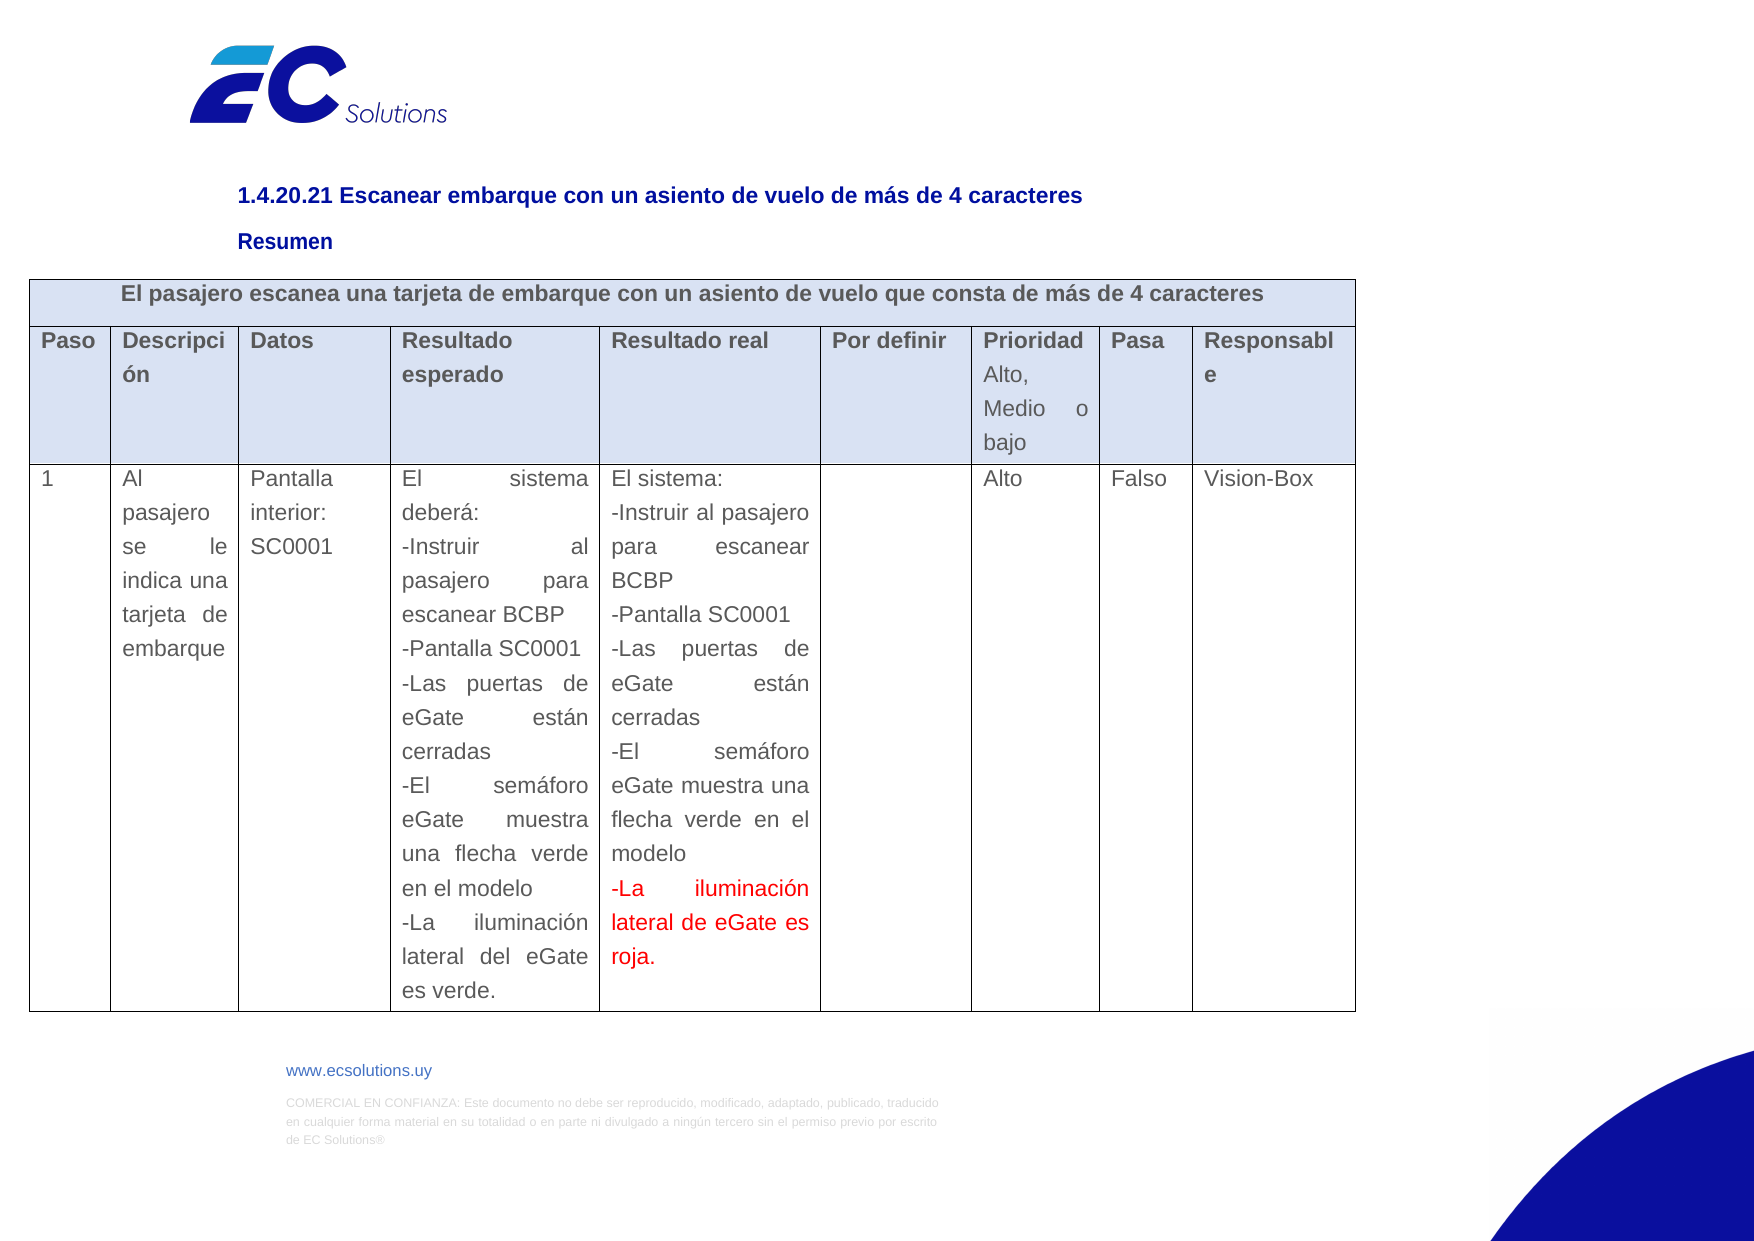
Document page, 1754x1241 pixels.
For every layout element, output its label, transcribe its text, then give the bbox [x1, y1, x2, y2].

table_cell El sistema deberá: -Instruir al pasajero para escanear BCBP -Pantalla SC0001 -Las puertas de eGate están cerradas -El semáforo eGate muestra una flecha verde en el modelo -La iluminación lateral del eGate es verde. [391, 465, 599, 1011]
table_cell Pasa [1100, 327, 1192, 463]
table_cell Vision-Box [1193, 465, 1355, 1011]
table_cell Falso [1100, 465, 1192, 1011]
table_cell Al pasajero se le indica una tarjeta de embarque [111, 465, 238, 1011]
table_header El pasajero escanea una tarjeta de embarque con un asiento de vuelo que consta de más de 4 caracteres [30, 280, 1355, 326]
table_cell Paso [30, 327, 110, 463]
table_cell El sistema: -Instruir al pasajero para escanear BCBP -Pantalla SC0001 -Las puertas de eGate están cerradas -El semáforo eGate muestra una flecha verde en el modelo -La iluminación lateral de eGate es roja. [600, 465, 820, 1011]
table_cell Resultado real [600, 327, 820, 463]
table_cell Prioridad Alto, Medio o bajo [972, 327, 1099, 463]
table_cell Resultado esperado [391, 327, 599, 463]
table_cell Por definir [821, 327, 971, 463]
table_cell 1 [30, 465, 110, 1011]
picture [1488, 1008, 1754, 1241]
table_cell Descripción [111, 327, 238, 463]
table_cell Pantalla interior: SC0001 [239, 465, 390, 1011]
table_cell Alto [972, 465, 1099, 1011]
picture [189, 45, 448, 123]
table_cell Datos [239, 327, 390, 463]
table_cell Responsable [1193, 327, 1355, 463]
subtitle 1.4.20.21 Escanear embarque con un asiento de vuelo de más de 4 caracteres [237, 182, 1503, 208]
text Resumen [177, 228, 1503, 254]
table_cell [821, 465, 971, 1011]
